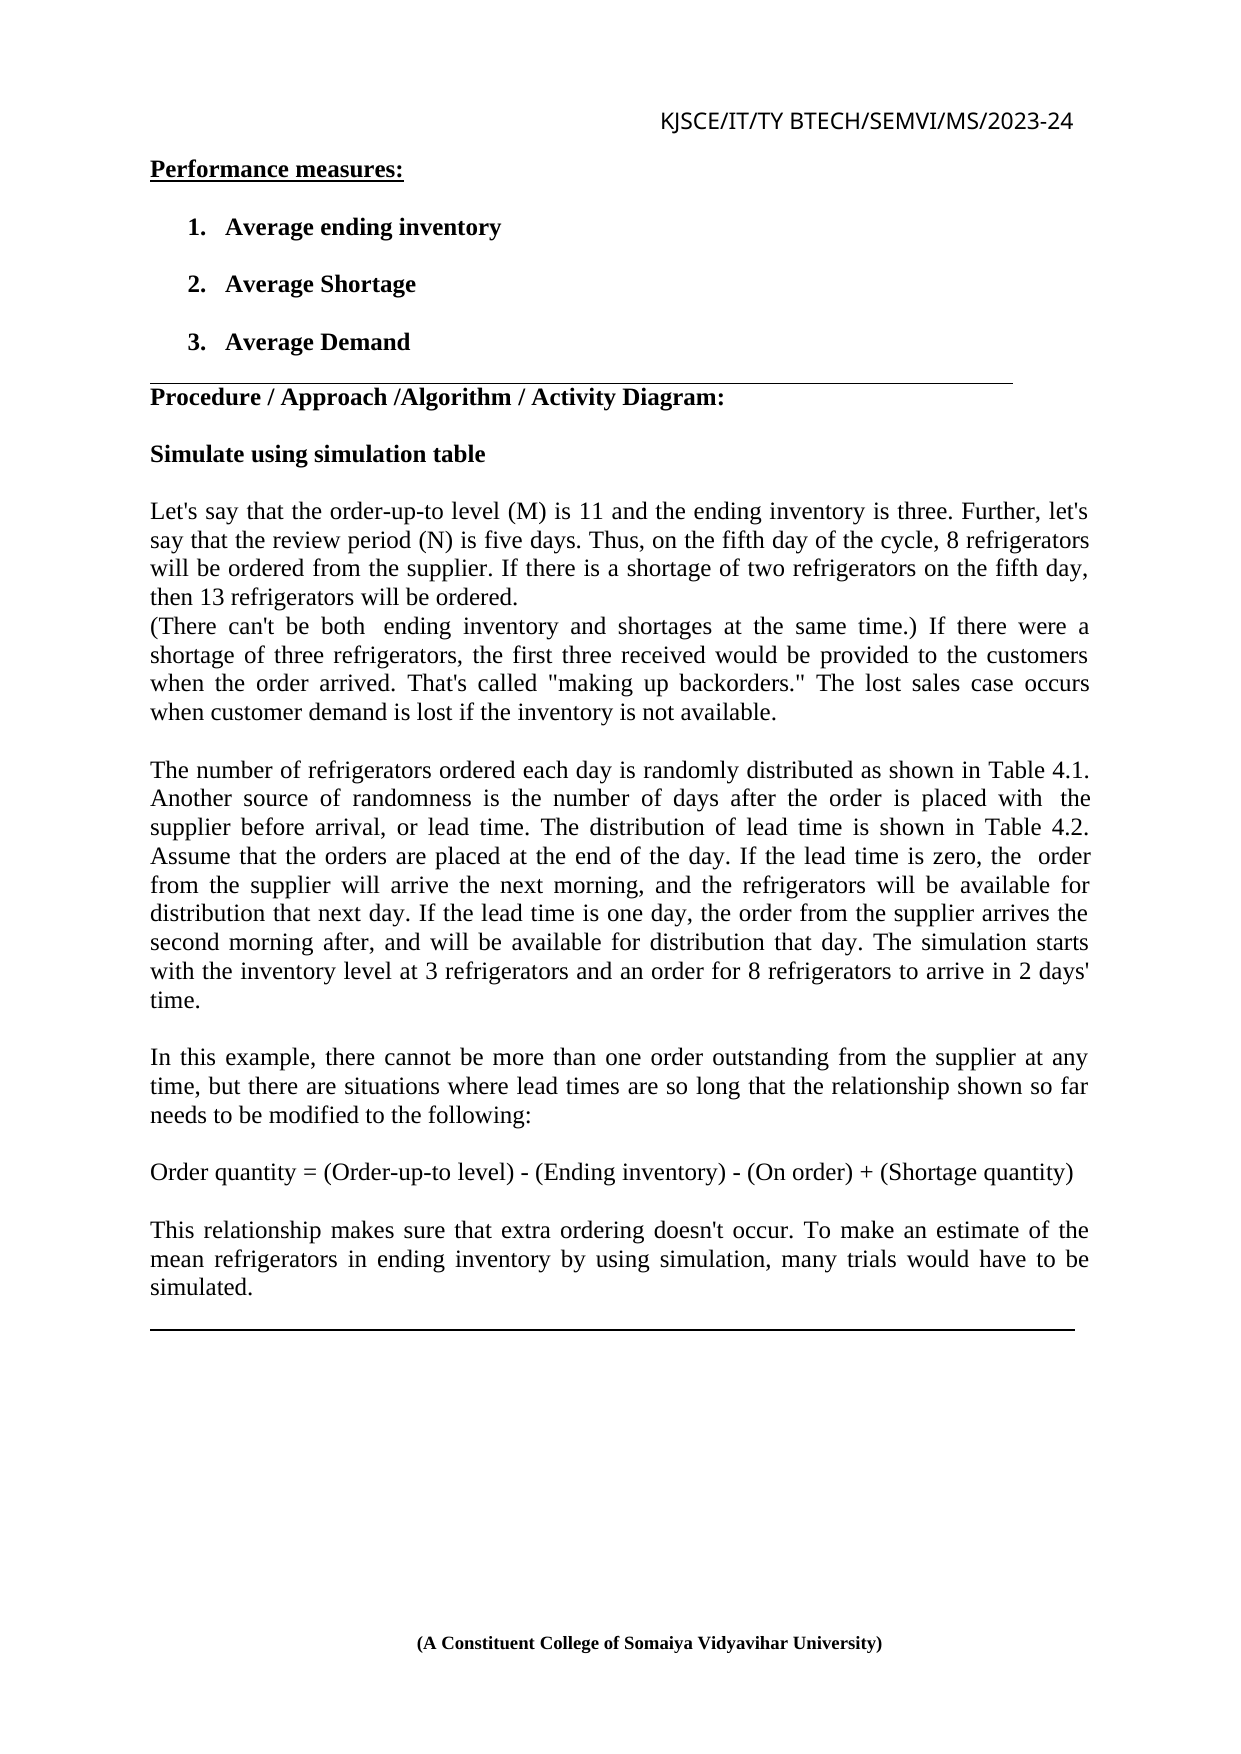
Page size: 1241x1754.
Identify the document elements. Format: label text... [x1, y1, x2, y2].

list Average ending inventory [187, 212, 1103, 241]
text This relationship makes sure that extra ordering doesn't occur. To make an estimate of the mean refrigerators in ending inventory by using simulation, many trials would have to be simulated. [150, 1215, 1091, 1301]
text In this example, there cannot be more than one order outstanding from the supplier at any time, but there are situations where lead times are so long that the relationship shown so far needs to be modified to the following: [150, 1042, 1090, 1129]
text Order quantity = (Order-up-to level) - (Ending inventory) - (On order) + (Shortage quantity) [150, 1157, 1103, 1186]
subtitle Procedure / Approach /Algorithm / Activity Diagram: [150, 379, 1103, 410]
text (There can't be both ending inventory and shortages at the same time.) If there were a shortage of three refrigerators, the first three received would be provided to the customers when the order arrived. That's called "making up backorders." The lost sales case occurs when customer demand is lost if the inventory is not available. [150, 611, 1090, 726]
text The number of refrigerators ordered each day is randomly distributed as shown in Table 4.1. Another source of randomness is the number of days after the order is placed with the supplier before arrival, or lead time. The distribution of lead time is shown in Table 4.2. Assume that the orders are placed at the end of the day. If the lead time is zero, the order from the supplier will arrive the next morning, and the refrigerators will be available for distribution that next day. If the lead time is one day, the order from the supplier arrives the second morning after, and will be available for distribution that day. The simulation starts with the inventory level at 3 refrigerators and an order for 8 refrigerators to arrive in 2 days' time. [150, 755, 1091, 1013]
list Average Demand [187, 327, 1103, 356]
text Simulate using simulation table [150, 439, 1103, 468]
text Performance measures: [150, 154, 1103, 183]
text Let's say that the order-up-to level (M) is 11 and the ending inventory is three. Further, let's say that the review period (N) is five days. Thus, on the fifth day of the cycle, 8 refrigerators will be ordered from the supplier. If there is a shortage of two refrigerators on the fifth day, then 13 refrigerators will be ordered. [150, 496, 1090, 611]
subtitle Average Shortage [187, 269, 1103, 298]
